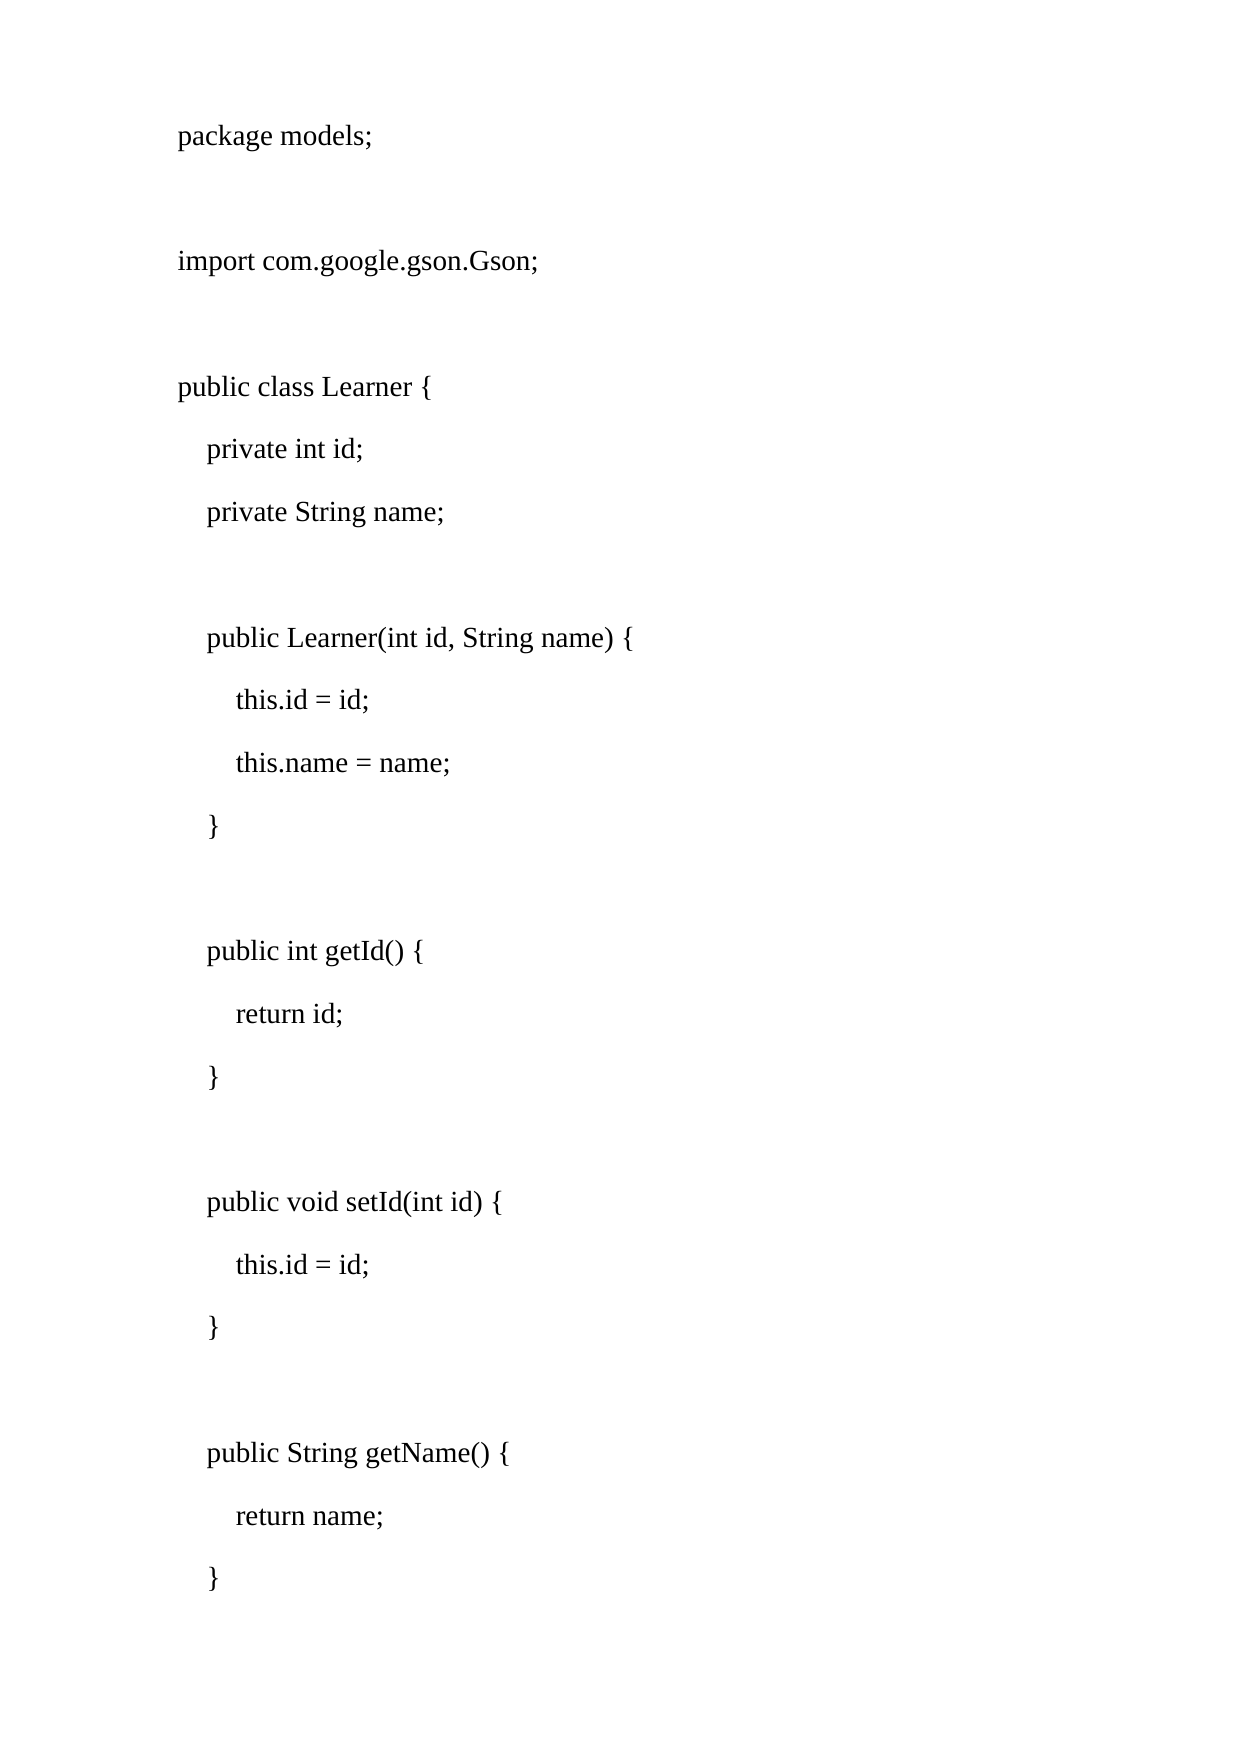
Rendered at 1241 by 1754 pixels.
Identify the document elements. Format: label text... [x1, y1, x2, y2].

text public void setId(int id) { [177, 1184, 1152, 1218]
text public int getId() { [177, 933, 1152, 967]
text private int id; [177, 432, 1152, 465]
text return id; [177, 996, 1152, 1029]
text private String name; [177, 494, 1152, 528]
text return name; [177, 1498, 1152, 1531]
text package models; [177, 118, 1152, 152]
text this.name = name; [177, 745, 1152, 779]
text } [177, 808, 1152, 841]
text import com.google.gson.Gson; [177, 243, 1152, 277]
text this.id = id; [177, 682, 1152, 716]
text public class Learner { [177, 369, 1152, 402]
text public String getName() { [177, 1435, 1152, 1468]
text public Learner(int id, String name) { [177, 620, 1152, 653]
text this.id = id; [177, 1247, 1152, 1280]
text } [177, 1560, 1152, 1594]
text } [177, 1309, 1152, 1343]
text } [177, 1059, 1152, 1092]
